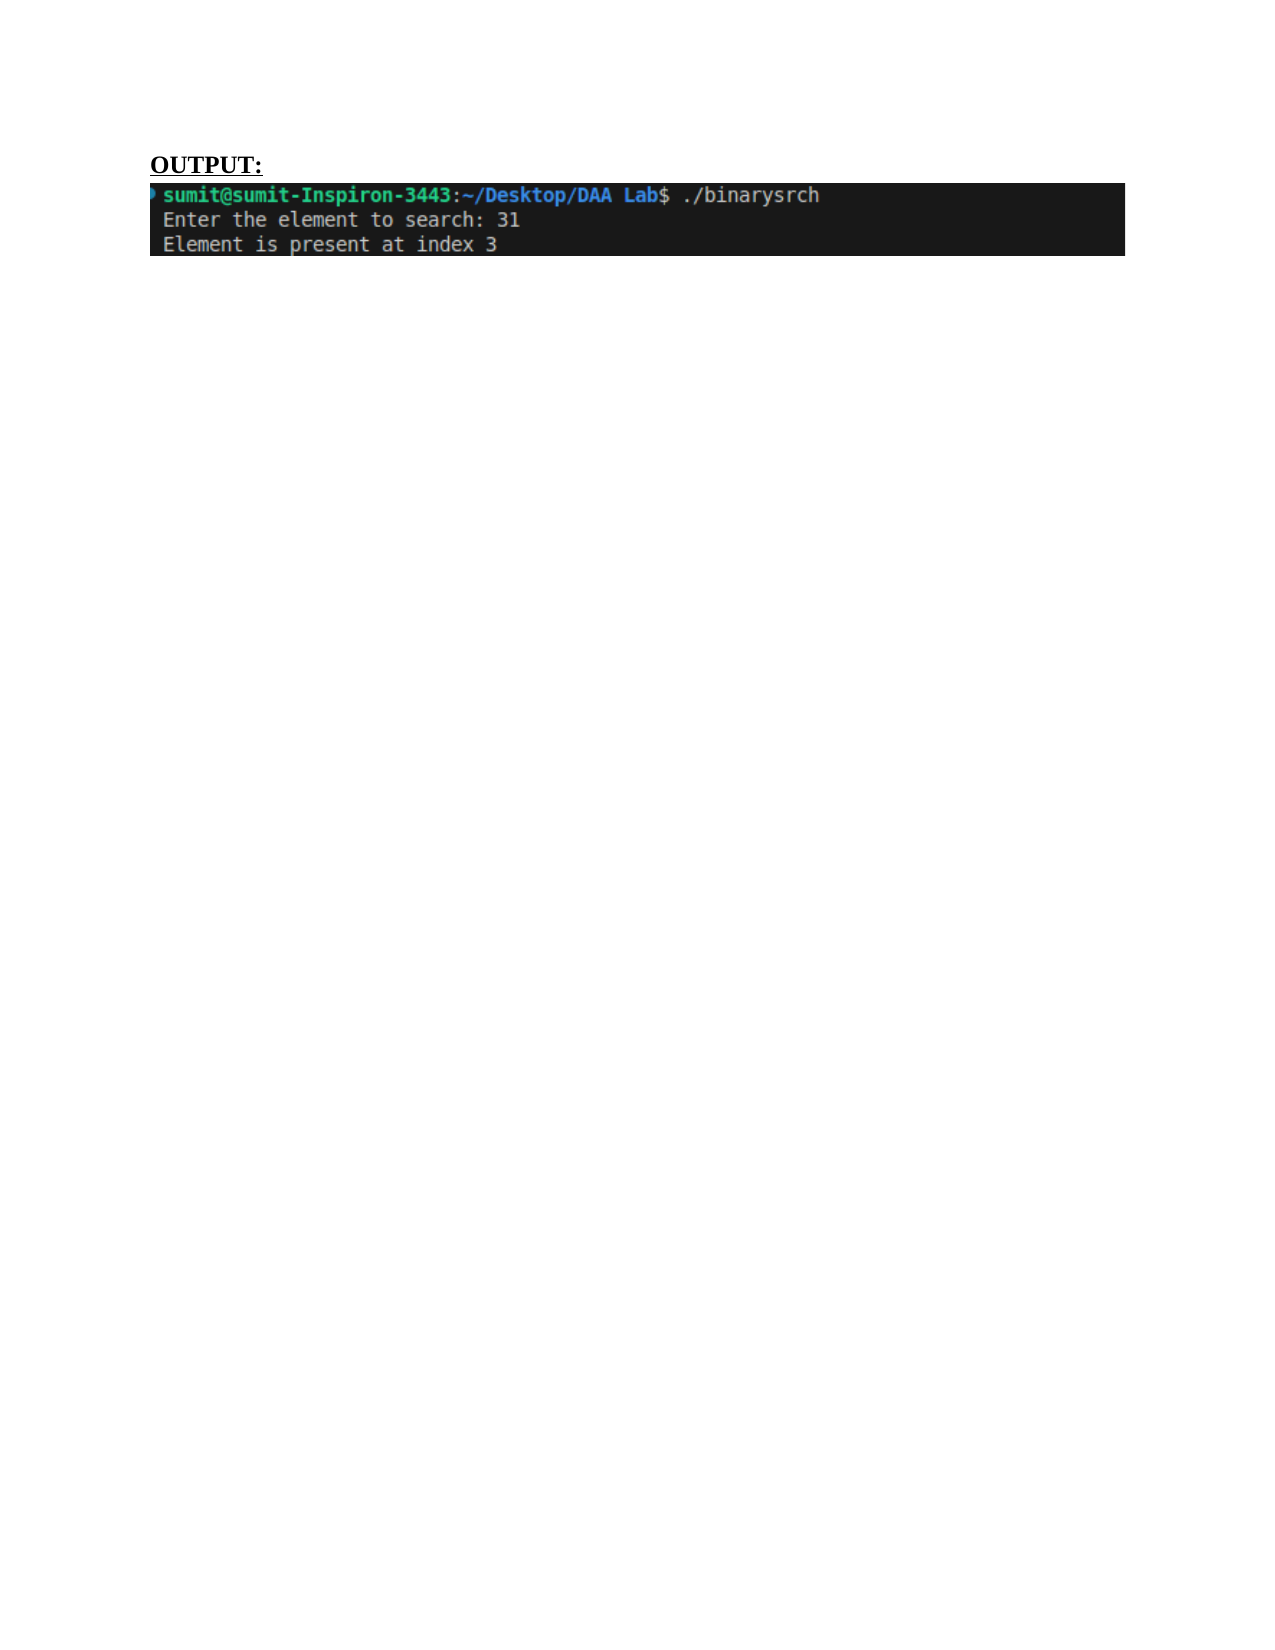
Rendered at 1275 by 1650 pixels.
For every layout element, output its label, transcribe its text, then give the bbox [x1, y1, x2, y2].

picture [150, 183, 1125, 256]
text OUTPUT: [150, 150, 1125, 179]
